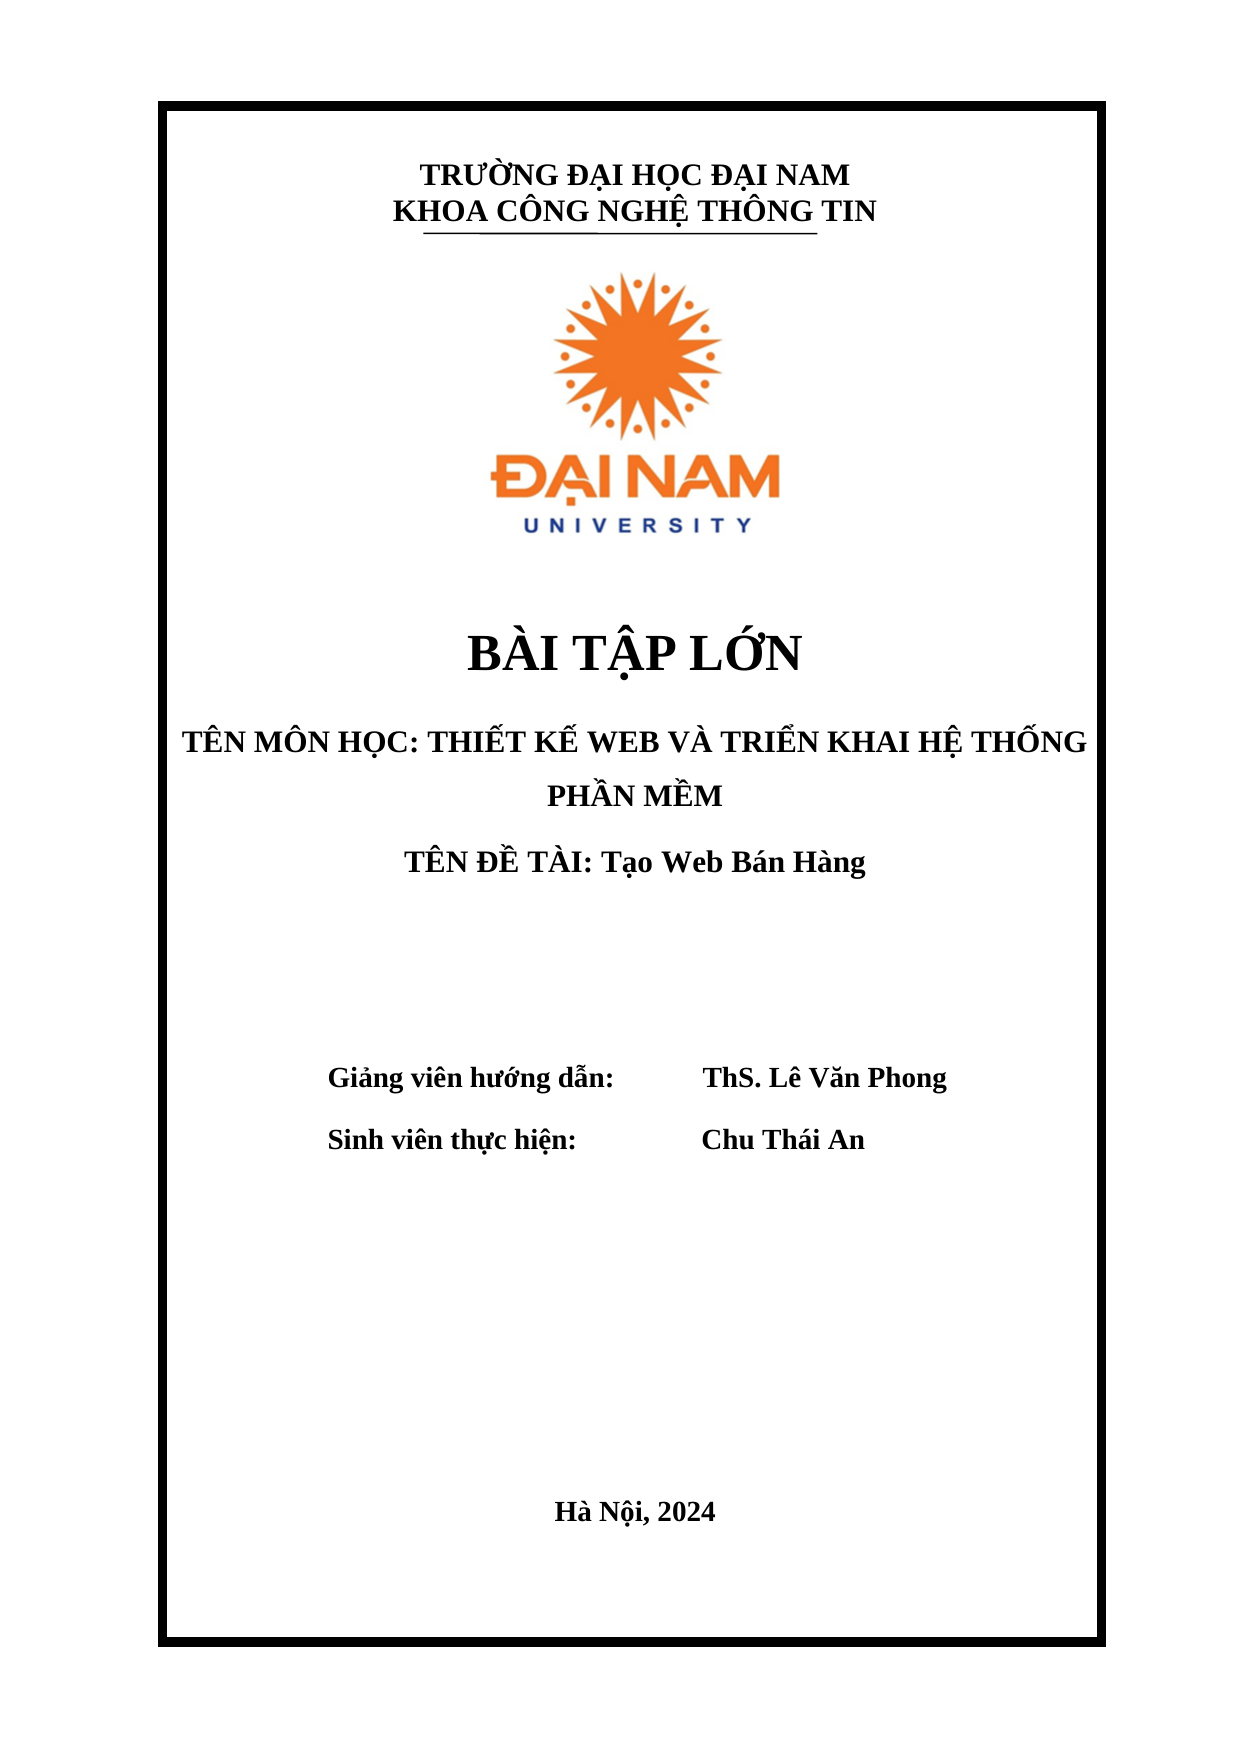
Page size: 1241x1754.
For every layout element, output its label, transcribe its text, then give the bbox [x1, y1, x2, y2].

text TRƯỜNG ĐẠI HỌC ĐẠI NAM [177, 156, 1092, 192]
text TÊN MÔN HỌC: THIẾT KẾ WEB VÀ TRIỂN KHAI HỆ THỐNG PHẦN MỀM [177, 723, 1092, 813]
text KHOA CÔNG NGHỆ THÔNG TIN [177, 192, 1092, 228]
text Hà Nội, 2024 [177, 1494, 1092, 1528]
text Giảng viên hướng dẫn: ThS. Lê Văn Phong [252, 1060, 1092, 1093]
text BÀI TẬP LỚN [177, 621, 1092, 681]
text TÊN ĐỀ TÀI: Tạo Web Bán Hàng [177, 844, 1092, 880]
picture [451, 228, 819, 595]
text Sinh viên thực hiện: Chu Thái An [252, 1122, 1092, 1156]
